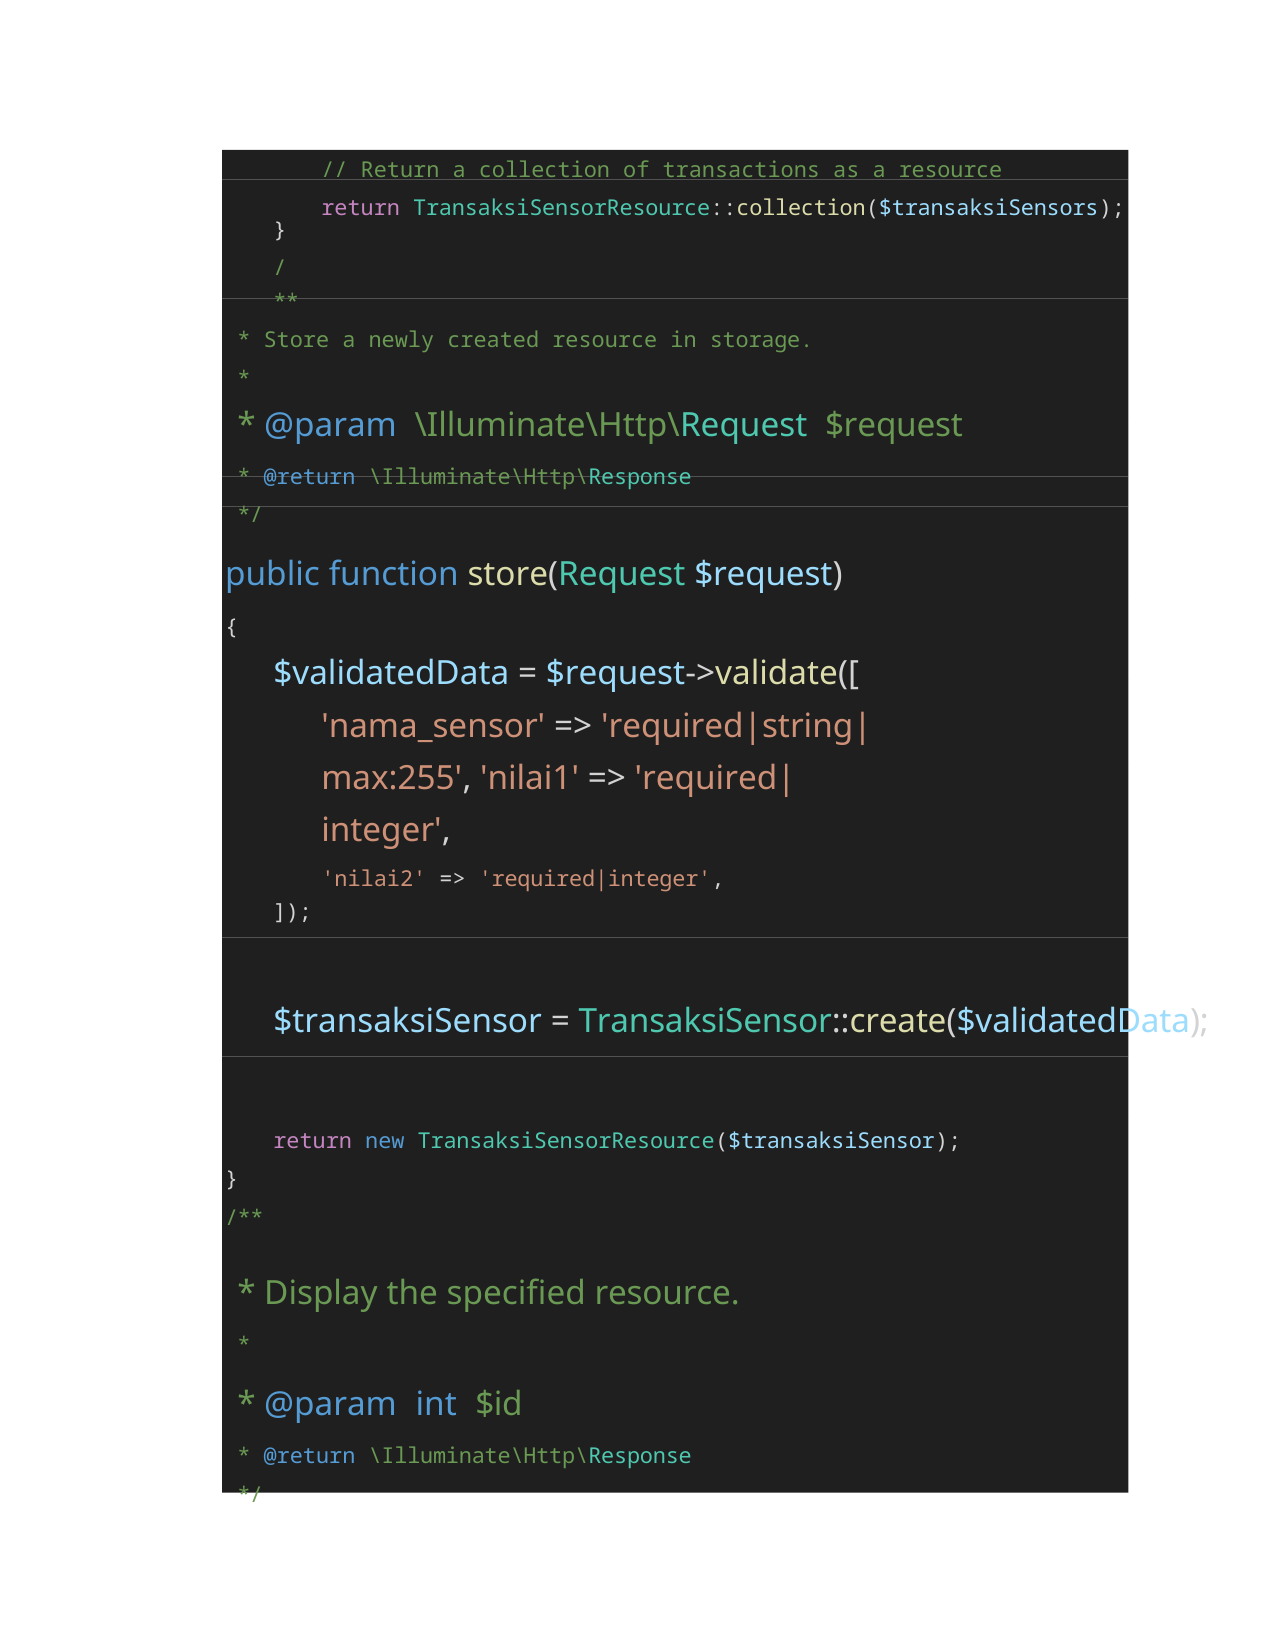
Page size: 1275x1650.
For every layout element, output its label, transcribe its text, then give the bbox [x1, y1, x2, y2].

text 'nilai2' => 'required|integer', [321, 866, 1237, 892]
text * [237, 363, 1237, 392]
text /** [273, 252, 309, 316]
subtitle $transaksiSensor = TransaksiSensor::create($validatedData); [273, 997, 1237, 1043]
text } [273, 213, 309, 243]
subtitle * @param int $id [237, 1380, 1237, 1425]
text // Return a collection of transactions as a resource [321, 154, 1237, 184]
text */ [237, 1478, 1237, 1508]
text * Store a newly created resource in storage. [237, 324, 1237, 354]
text } [225, 1163, 1237, 1193]
text return TransaksiSensorResource::collection($transaksiSensors); [321, 192, 1237, 222]
text * @return \Illuminate\Http\Response [237, 1441, 1237, 1470]
text { [225, 611, 1237, 641]
subtitle public function store(Request $request) [225, 550, 1237, 596]
subtitle * Display the specified resource. [237, 1269, 1237, 1314]
text ]); [273, 896, 1237, 926]
text */ [237, 499, 1237, 529]
text /** [225, 1201, 1237, 1231]
subtitle $validatedData = $request->validate([ 'nama_sensor' => 'required|string|max:255', 'nilai1' => 'required|integer', [273, 649, 872, 851]
subtitle * @param \Illuminate\Http\Request $request [237, 401, 1237, 446]
text * @return \Illuminate\Http\Response [237, 461, 1237, 491]
text return new TransaksiSensorResource($transaksiSensor); [273, 1125, 1237, 1154]
text * [237, 1329, 1237, 1359]
